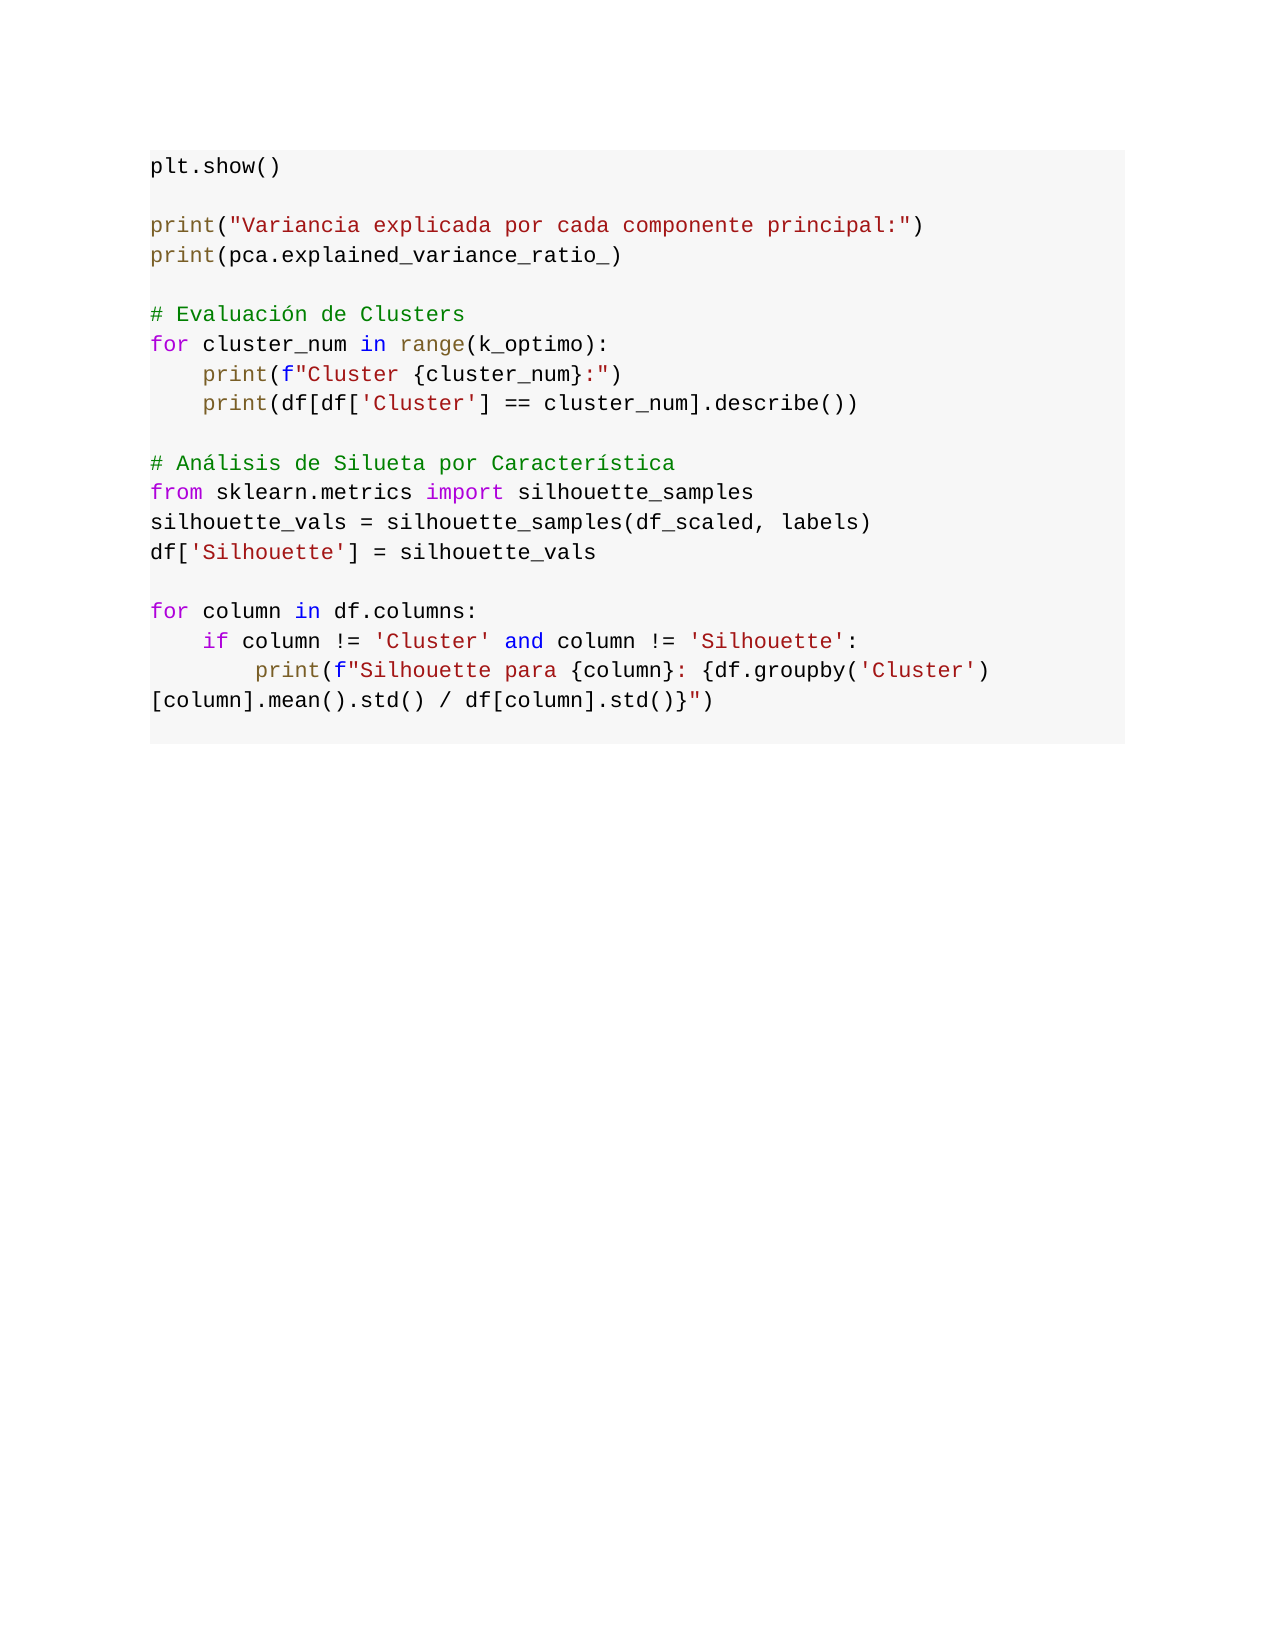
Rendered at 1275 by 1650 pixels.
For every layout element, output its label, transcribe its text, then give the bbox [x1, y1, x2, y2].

text print(df[df['Cluster'] == cluster_num].describe()) [150, 387, 1125, 417]
text from sklearn.metrics import silhouette_samples [150, 477, 1125, 506]
text if column != 'Cluster' and column != 'Silhouette': [150, 625, 1125, 655]
text for cluster_num in range(k_optimo): [150, 328, 1125, 358]
text print(f"Silhouette para {column}: {df.groupby('Cluster')[column].mean().std() / df[column].std()}") [150, 655, 1125, 714]
text silhouette_vals = silhouette_samples(df_scaled, labels) [150, 506, 1125, 536]
text # Análisis de Silueta por Característica [150, 447, 1125, 477]
text df['Silhouette'] = silhouette_vals [150, 536, 1125, 566]
text # Evaluación de Clusters [150, 298, 1125, 328]
text print(f"Cluster {cluster_num}:") [150, 358, 1125, 387]
text for column in df.columns: [150, 595, 1125, 625]
text plt.show() [150, 150, 1125, 180]
text print(pca.explained_variance_ratio_) [150, 239, 1125, 269]
text print("Variancia explicada por cada componente principal:") [150, 209, 1125, 239]
